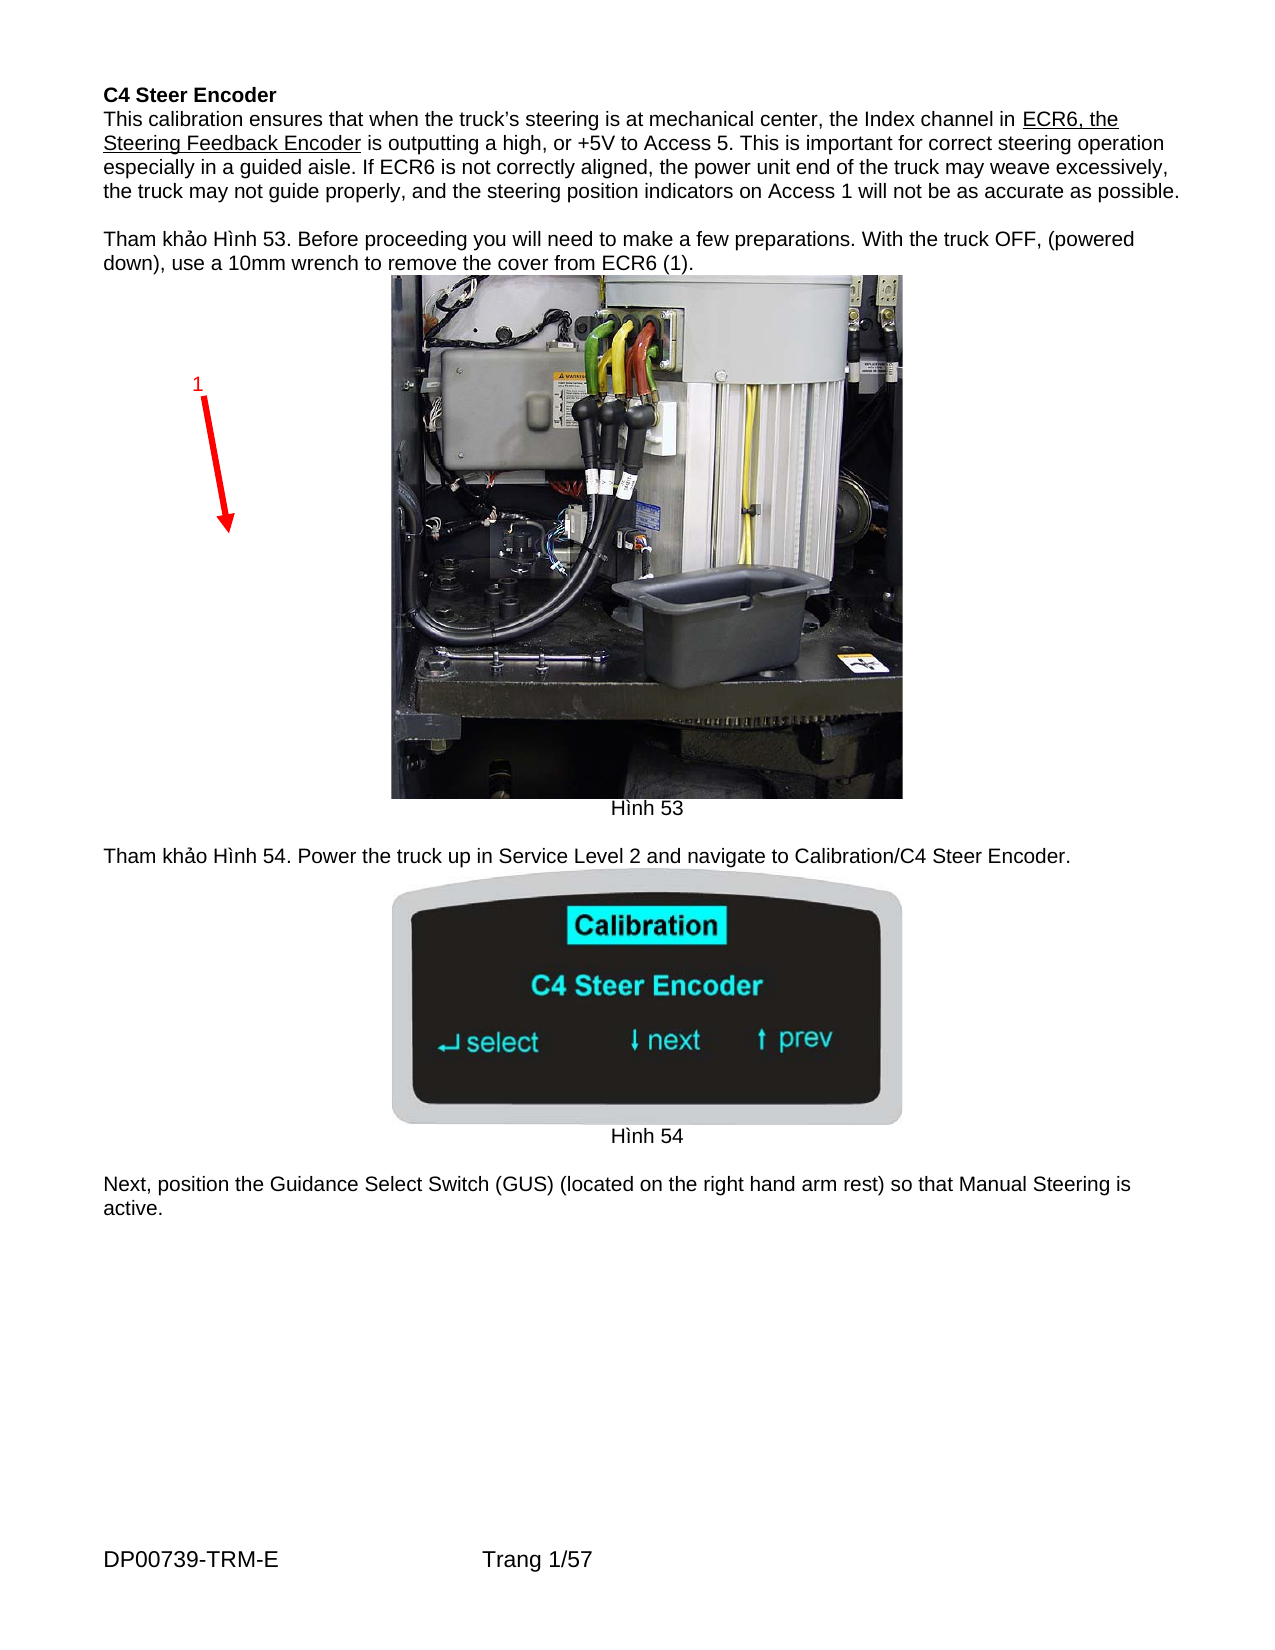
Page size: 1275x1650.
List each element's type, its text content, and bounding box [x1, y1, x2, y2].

text Tham khảo Hình 54. Power the truck up in Service Level 2 and navigate to Calibration/C4 Steer Encoder. [103, 844, 1221, 868]
picture [391, 868, 903, 1125]
text 1 [79, 371, 316, 395]
text Next, position the Guidance Select Switch (GUS) (located on the right hand arm rest) so that Manual Steering is active. [103, 1172, 1134, 1220]
subtitle C4 Steer Encoder [103, 83, 1221, 107]
picture [391, 275, 903, 799]
text This calibration ensures that when the truck’s steering is at mechanical center, the Index channel in ECR6, the Steering Feedback Encoder is outputting a high, or +5V to Access 5. This is important for correct steering operation especially in a guided aisle. If ECR6 is not correctly aligned, the power unit end of the truck may weave excessively, the truck may not guide properly, and the steering position indicators on Access 1 will not be as accurate as possible. [103, 107, 1183, 203]
text Tham khảo Hình 53. Before proceeding you will need to make a few preparations. With the truck OFF, (powered down), use a 10mm wrench to remove the cover from ECR6 (1). [103, 227, 1191, 275]
text Hình 54 [564, 1125, 730, 1148]
text Hình 53 [564, 799, 730, 820]
